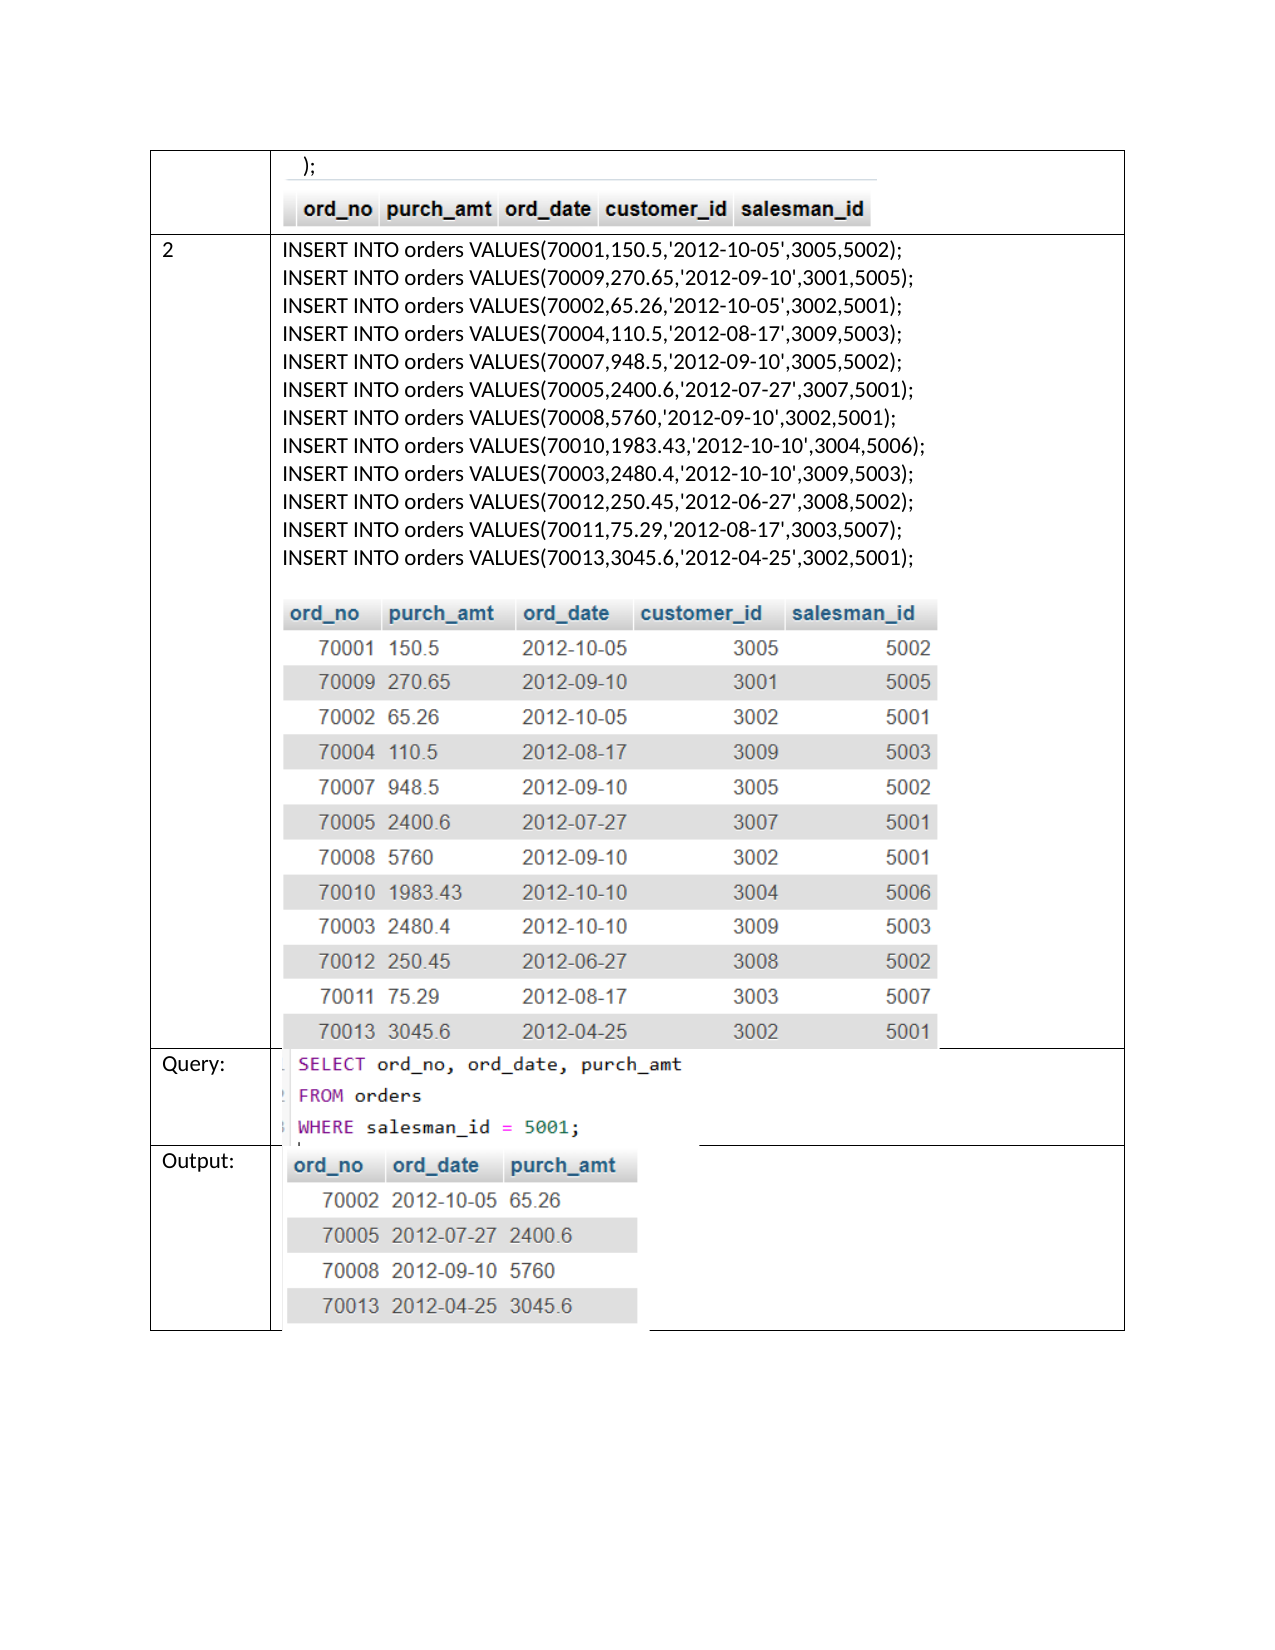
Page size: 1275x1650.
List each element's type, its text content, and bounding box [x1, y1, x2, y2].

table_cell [271, 151, 1124, 234]
picture [282, 599, 940, 1331]
table_cell 2 [151, 235, 270, 1048]
table_cell Query: [151, 1049, 270, 1145]
picture [282, 179, 877, 234]
table_cell [700, 1049, 1124, 1145]
table_cell [650, 1146, 1124, 1330]
table_cell [271, 1146, 282, 1330]
table_cell 1 [151, 151, 270, 234]
table_cell [271, 1049, 282, 1145]
table_cell INSERT INTO orders VALUES(70001,150.5,'2012-10-05',3005,5002); INSERT INTO orders VALUES(70009,270.65,'2012-09-10',3001,5005); INSERT INTO orders VALUES(70002,65.26,'2012-10-05',3002,5001); INSERT INTO orders VALUES(70004,110.5,'2012-08-17',3009,5003); INSERT INTO orders VALUES(70007,948.5,'2012-09-10',3005,5002); INSERT INTO orders VALUES(70005,2400.6,'2012-07-27',3007,5001); INSERT INTO orders VALUES(70008,5760,'2012-09-10',3002,5001); INSERT INTO orders VALUES(70010,1983.43,'2012-10-10',3004,5006); INSERT INTO orders VALUES(70003,2480.4,'2012-10-10',3009,5003); INSERT INTO orders VALUES(70012,250.45,'2012-06-27',3008,5002); INSERT INTO orders VALUES(70011,75.29,'2012-08-17',3003,5007); INSERT INTO orders VALUES(70013,3045.6,'2012-04-25',3002,5001); [271, 235, 1124, 1048]
table_cell Output: [151, 1146, 270, 1330]
